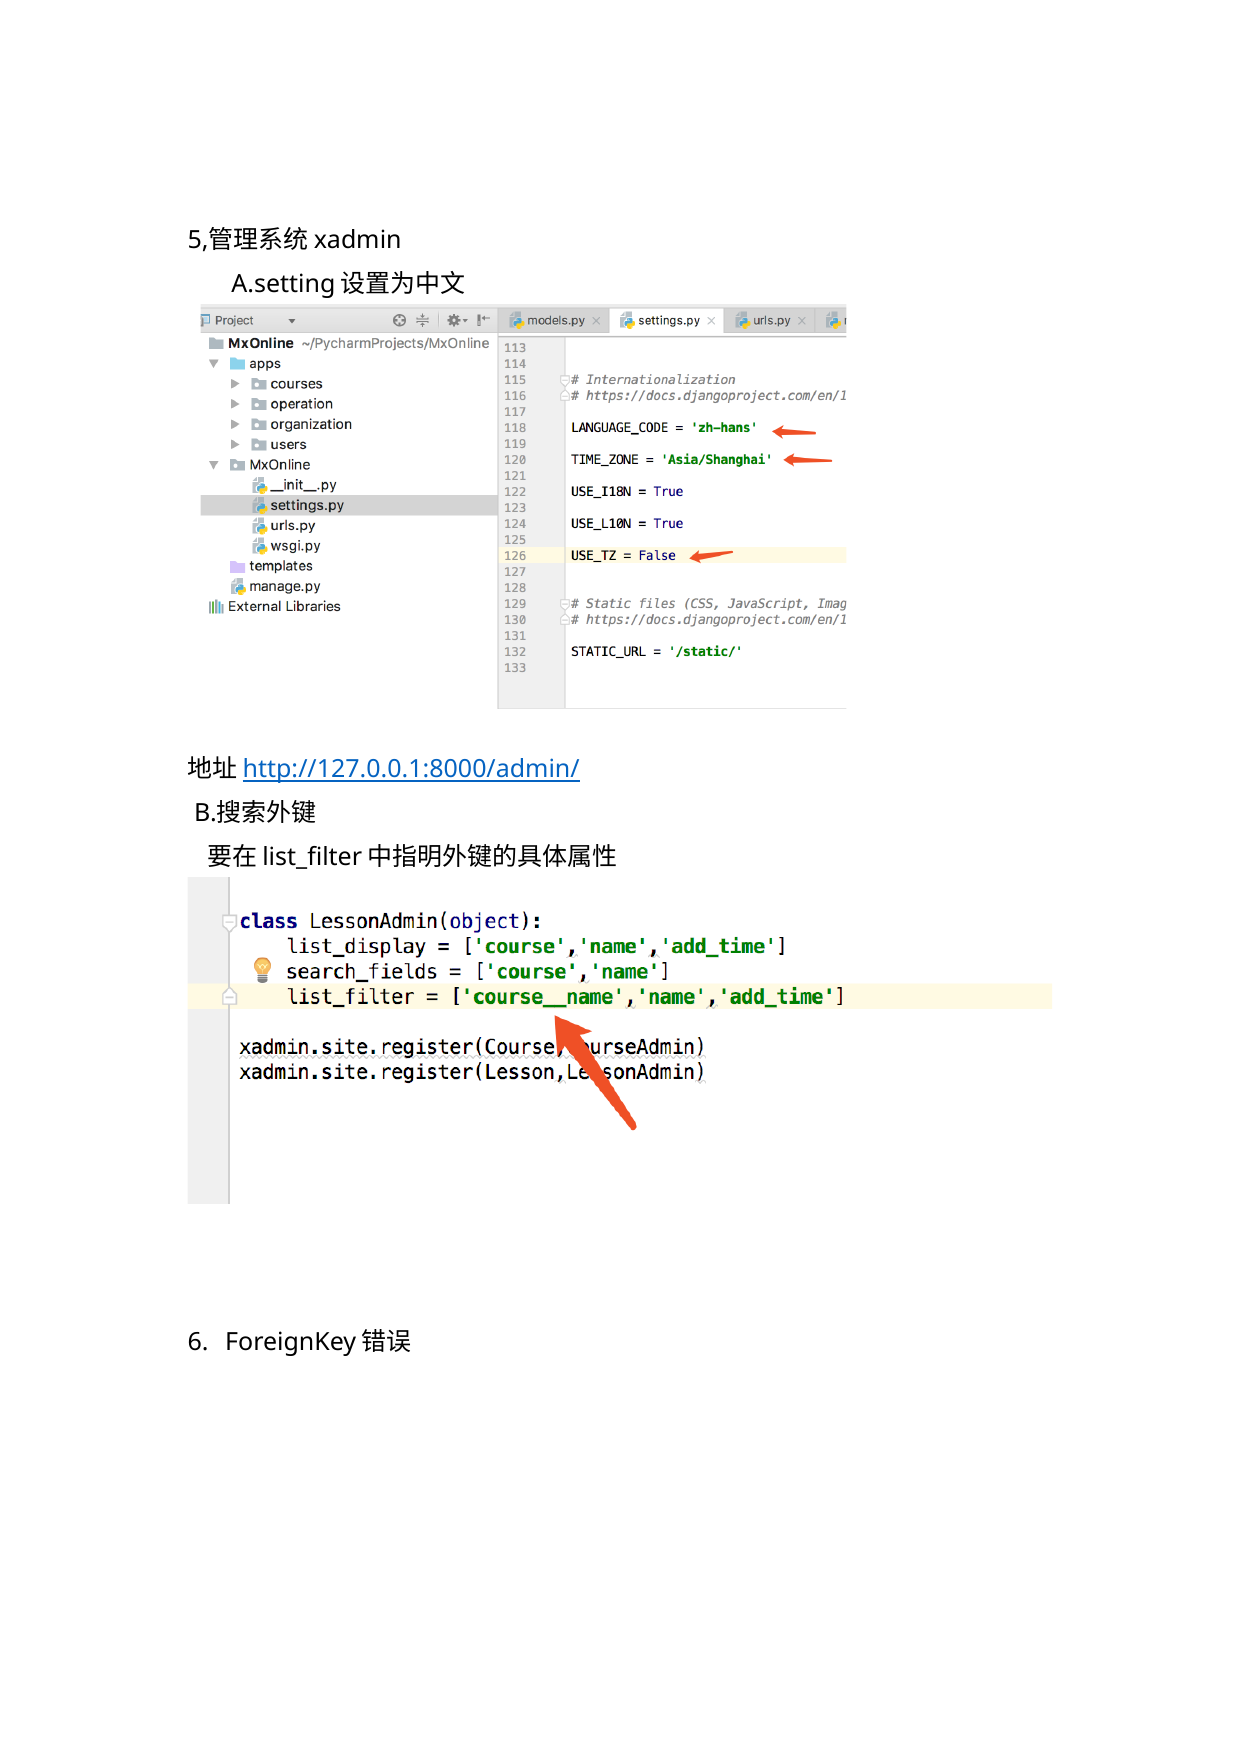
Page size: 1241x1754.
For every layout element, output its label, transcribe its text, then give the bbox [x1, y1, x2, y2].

text 要在list_filter中指明外键的具体属性 [187, 833, 1053, 877]
picture [187, 877, 1053, 1204]
list ForeignKey错误 https://stackoverflow.com/questions/6178816/django-cannot-add-or-update-a-child-row-a-foreign-key-constraint-fails [187, 1318, 1053, 1406]
text A.setting设置为中文 [187, 260, 1053, 304]
picture [200, 304, 847, 709]
text 地址http://127.0.0.1:8000/admin/ [187, 745, 1053, 789]
text B.搜索外键 [187, 789, 1053, 833]
text 5,管理系统xadmin [187, 216, 1053, 260]
